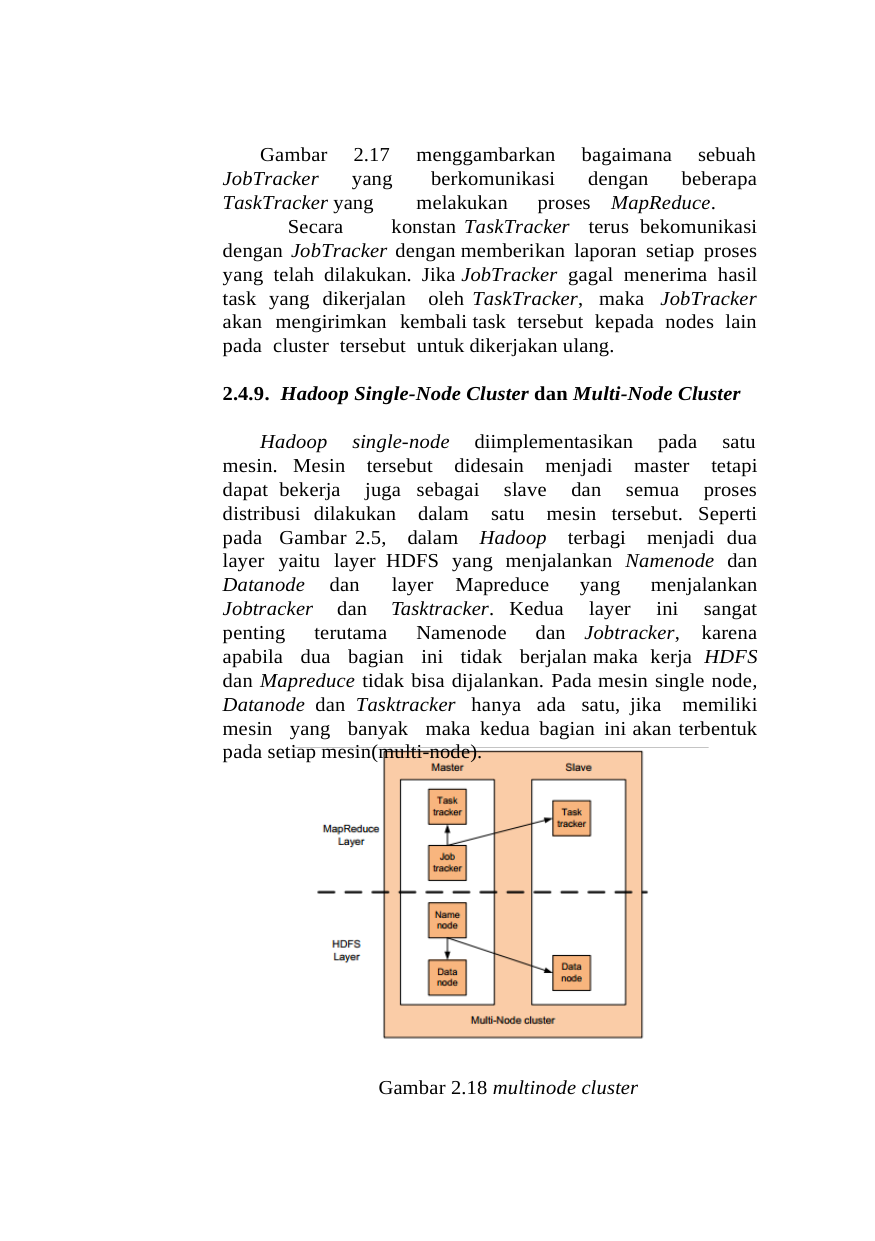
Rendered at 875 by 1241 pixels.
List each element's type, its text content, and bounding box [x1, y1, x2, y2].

text Gambar 2.17 menggambarkan bagaimana sebuah JobTracker yang berkomunikasi dengan beberapa TaskTracker yang melakukan proses MapReduce. Secara konstan TaskTracker terus bekomunikasi dengan JobTracker dengan memberikan laporan setiap proses yang telah dilakukan. Jika JobTracker gagal menerima hasil task yang dikerjalan oleh TaskTracker, maka JobTracker akan mengirimkan kembali task tersebut kepada nodes lain pada cluster tersebut untuk dikerjakan ulang. [222, 143, 757, 357]
text 2.4.9. Hadoop Single-Node Cluster dan Multi-Node Cluster [222, 382, 788, 405]
picture [292, 763, 709, 1046]
text Gambar 2.18 multinode cluster [378, 1076, 788, 1099]
text Hadoop single-node diimplementasikan pada satu mesin. Mesin tersebut didesain menjadi master tetapi dapat bekerja juga sebagai slave dan semua proses distribusi dilakukan dalam satu mesin tersebut. Seperti pada Gambar 2.5, dalam Hadoop terbagi menjadi dua layer yaitu layer HDFS yang menjalankan Namenode dan Datanode dan layer Mapreduce yang menjalankan Jobtracker dan Tasktracker. Kedua layer ini sangat penting terutama Namenode dan Jobtracker, karena apabila dua bagian ini tidak berjalan maka kerja HDFS dan Mapreduce tidak bisa dijalankan. Pada mesin single node, Datanode dan Tasktracker hanya ada satu, jika memiliki mesin yang banyak maka kedua bagian ini akan terbentuk pada setiap mesin(multi-node). [222, 430, 757, 763]
